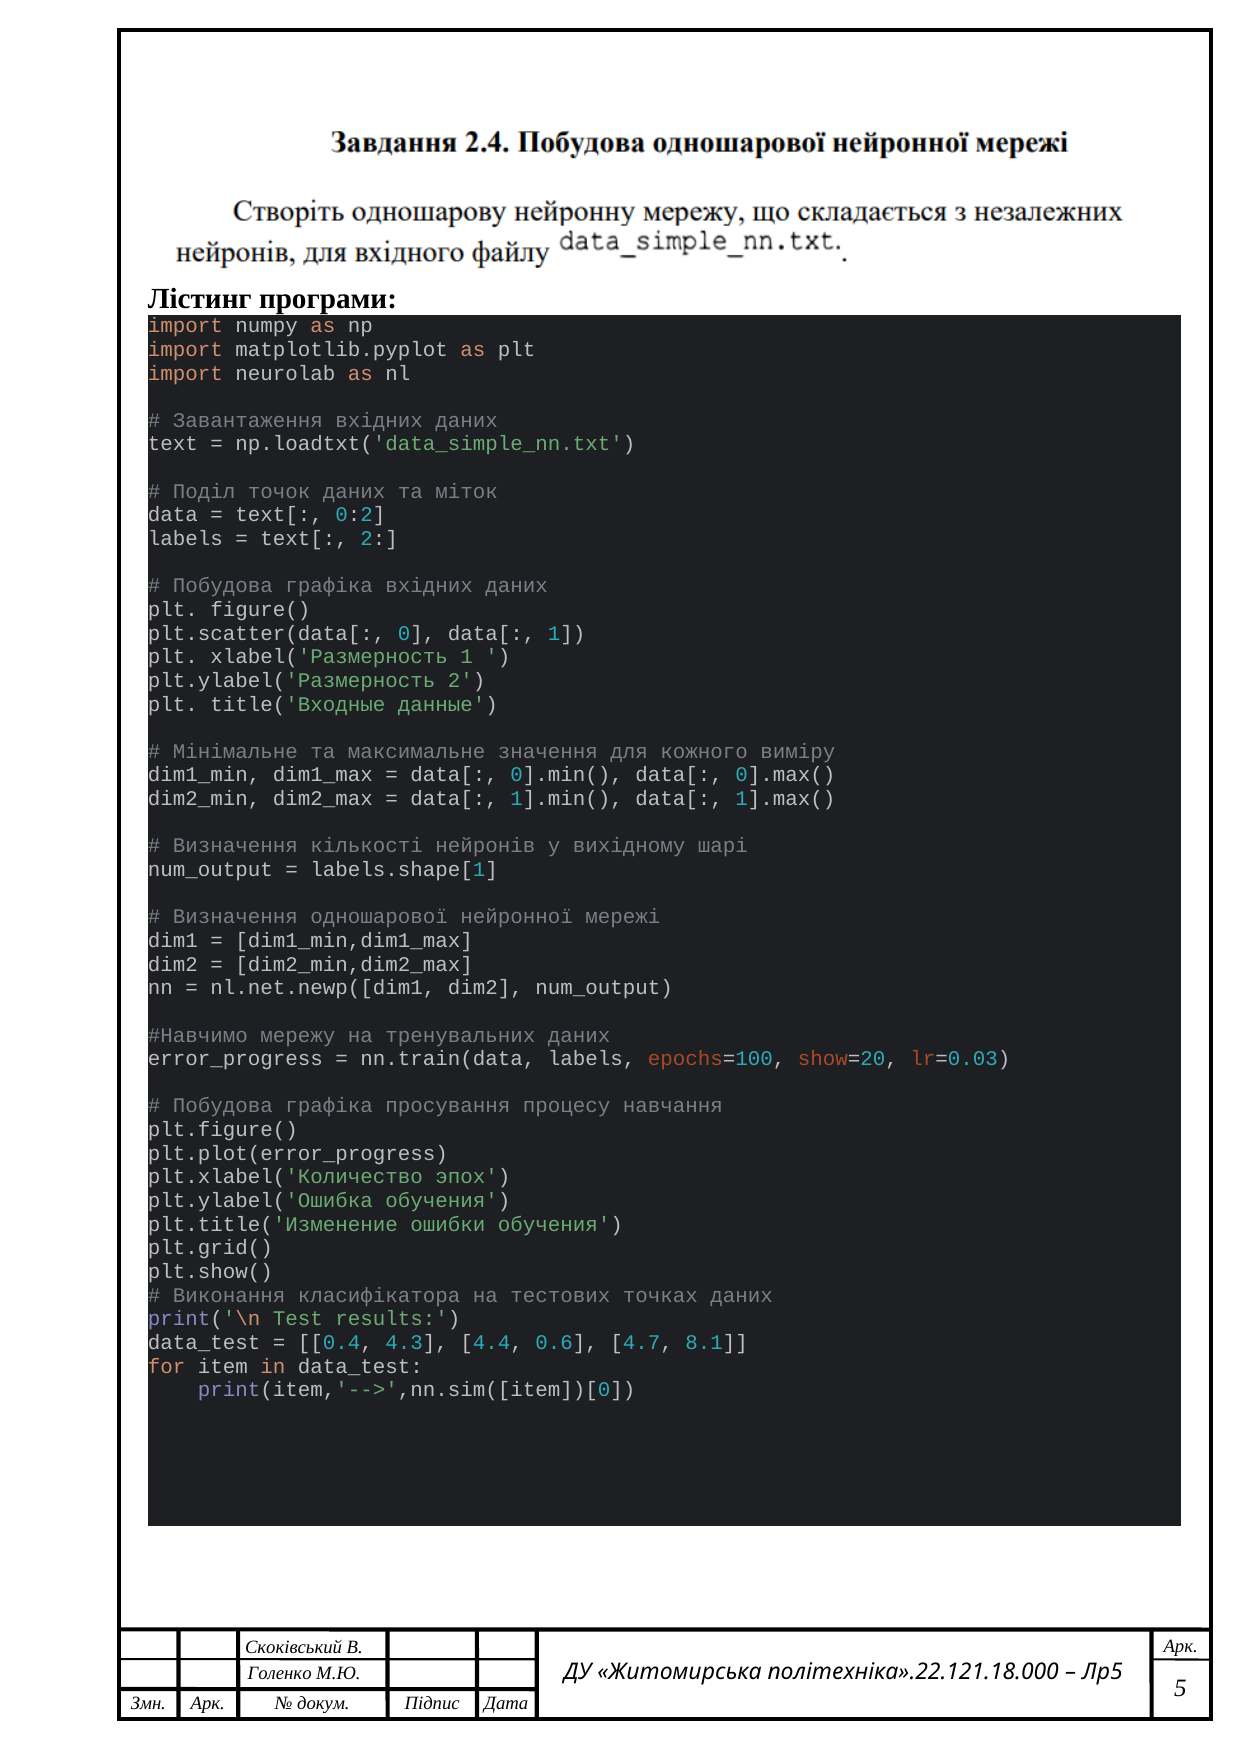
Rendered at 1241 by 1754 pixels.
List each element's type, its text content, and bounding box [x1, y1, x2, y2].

text Лістинг програми: [148, 282, 1181, 315]
text import numpy as np import matplotlib.pyplot as plt import neurolab as nl # Завантаження вхідних даних text = np.loadtxt('data_simple_nn.txt') # Поділ точок даних та міток data = text[:, 0:2] labels = text[:, 2:] # Побудова графіка вхідних даних plt. figure() plt.scatter(data[:, 0], data[:, 1]) plt. xlabel('Размерность 1 ') plt.ylabel('Размерность 2') plt. title('Входные данные') # Мінімальне та максимальне значення для кожного виміру dim1_min, dim1_max = data[:, 0].min(), data[:, 0].max() dim2_min, dim2_max = data[:, 1].min(), data[:, 1].max() # Визначення кількості нейронів у вихідному шарі num_output = labels.shape[1] # Визначення одношарової нейронної мережі dim1 = [dim1_min,dim1_max] dim2 = [dim2_min,dim2_max] nn = nl.net.newp([dim1, dim2], num_output) #Навчимо мережу на тренувальних даних error_progress = nn.train(data, labels, epochs=100, show=20, lr=0.03) # Побудова графіка просування процесу навчання plt.figure() plt.plot(error_progress) plt.xlabel('Количество эпох') plt.ylabel('Ошибка обучения') plt.title('Изменение ошибки обучения') plt.grid() plt.show() # Виконання класифікатора на тестових точках даних print('\n Test results:') data_test = [[0.4, 4.3], [4.4, 0.6], [4.7, 8.1]] for item in data_test: print(item,'-->',nn.sim([item])[0]) [148, 315, 1181, 1526]
picture [147, 102, 1182, 282]
